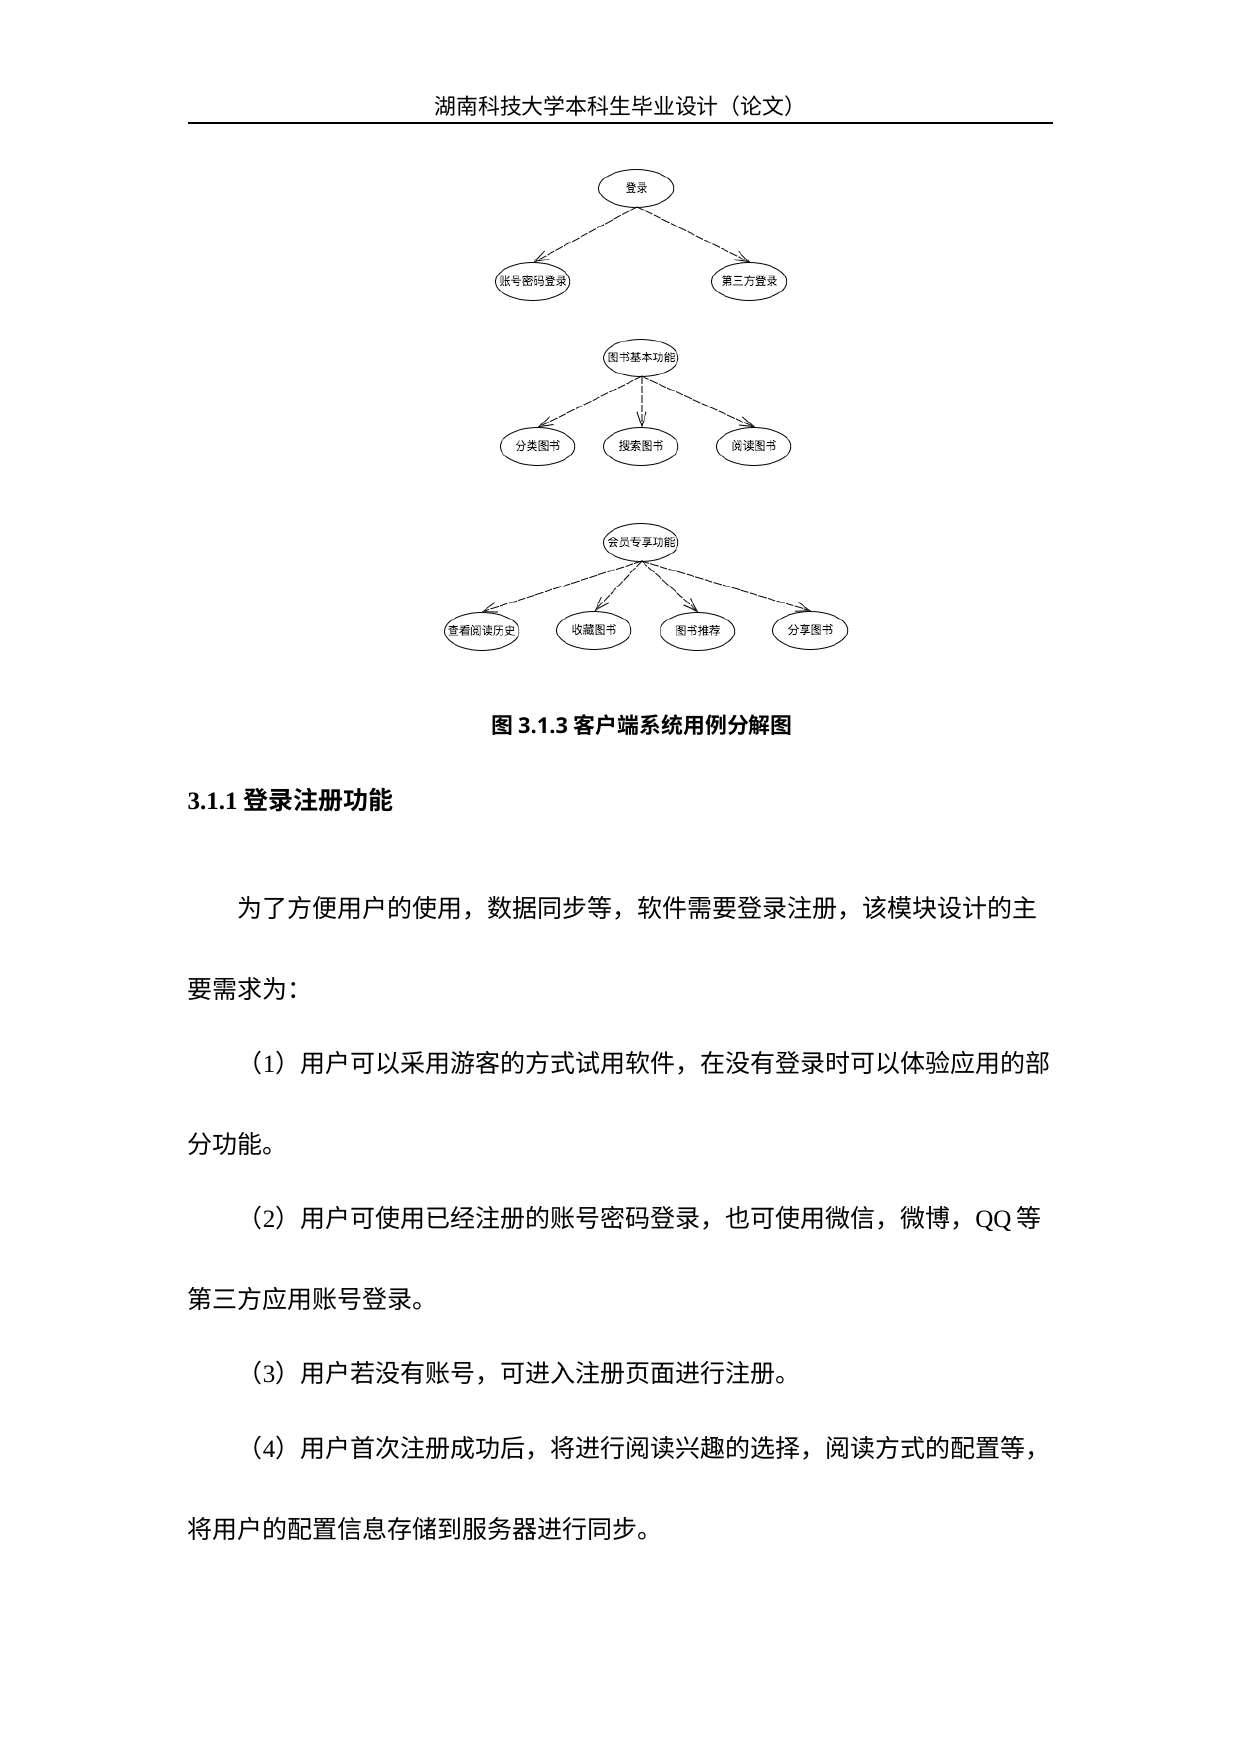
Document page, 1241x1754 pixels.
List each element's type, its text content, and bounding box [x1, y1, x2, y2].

text （4）用户首次注册成功后，将进行阅读兴趣的选择，阅读方式的配置等，将用户的配置信息存储到服务器进行同步。 [187, 1414, 1053, 1560]
text （1）用户可以采用游客的方式试用软件，在没有登录时可以体验应用的部分功能。 [187, 1029, 1053, 1175]
text （2）用户可使用已经注册的账号密码登录，也可使用微信，微博，QQ等第三方应用账号登录。 [187, 1184, 1053, 1331]
text 为了方便用户的使用，数据同步等，软件需要登录注册，该模块设计的主要需求为： [187, 874, 1053, 1020]
text 图3.1.3 客户端系统用例分解图 [187, 708, 1053, 740]
picture [439, 162, 851, 652]
text （3）用户若没有账号，可进入注册页面进行注册。 [187, 1339, 1053, 1404]
text 3.1.1 登录注册功能 [187, 766, 1053, 831]
